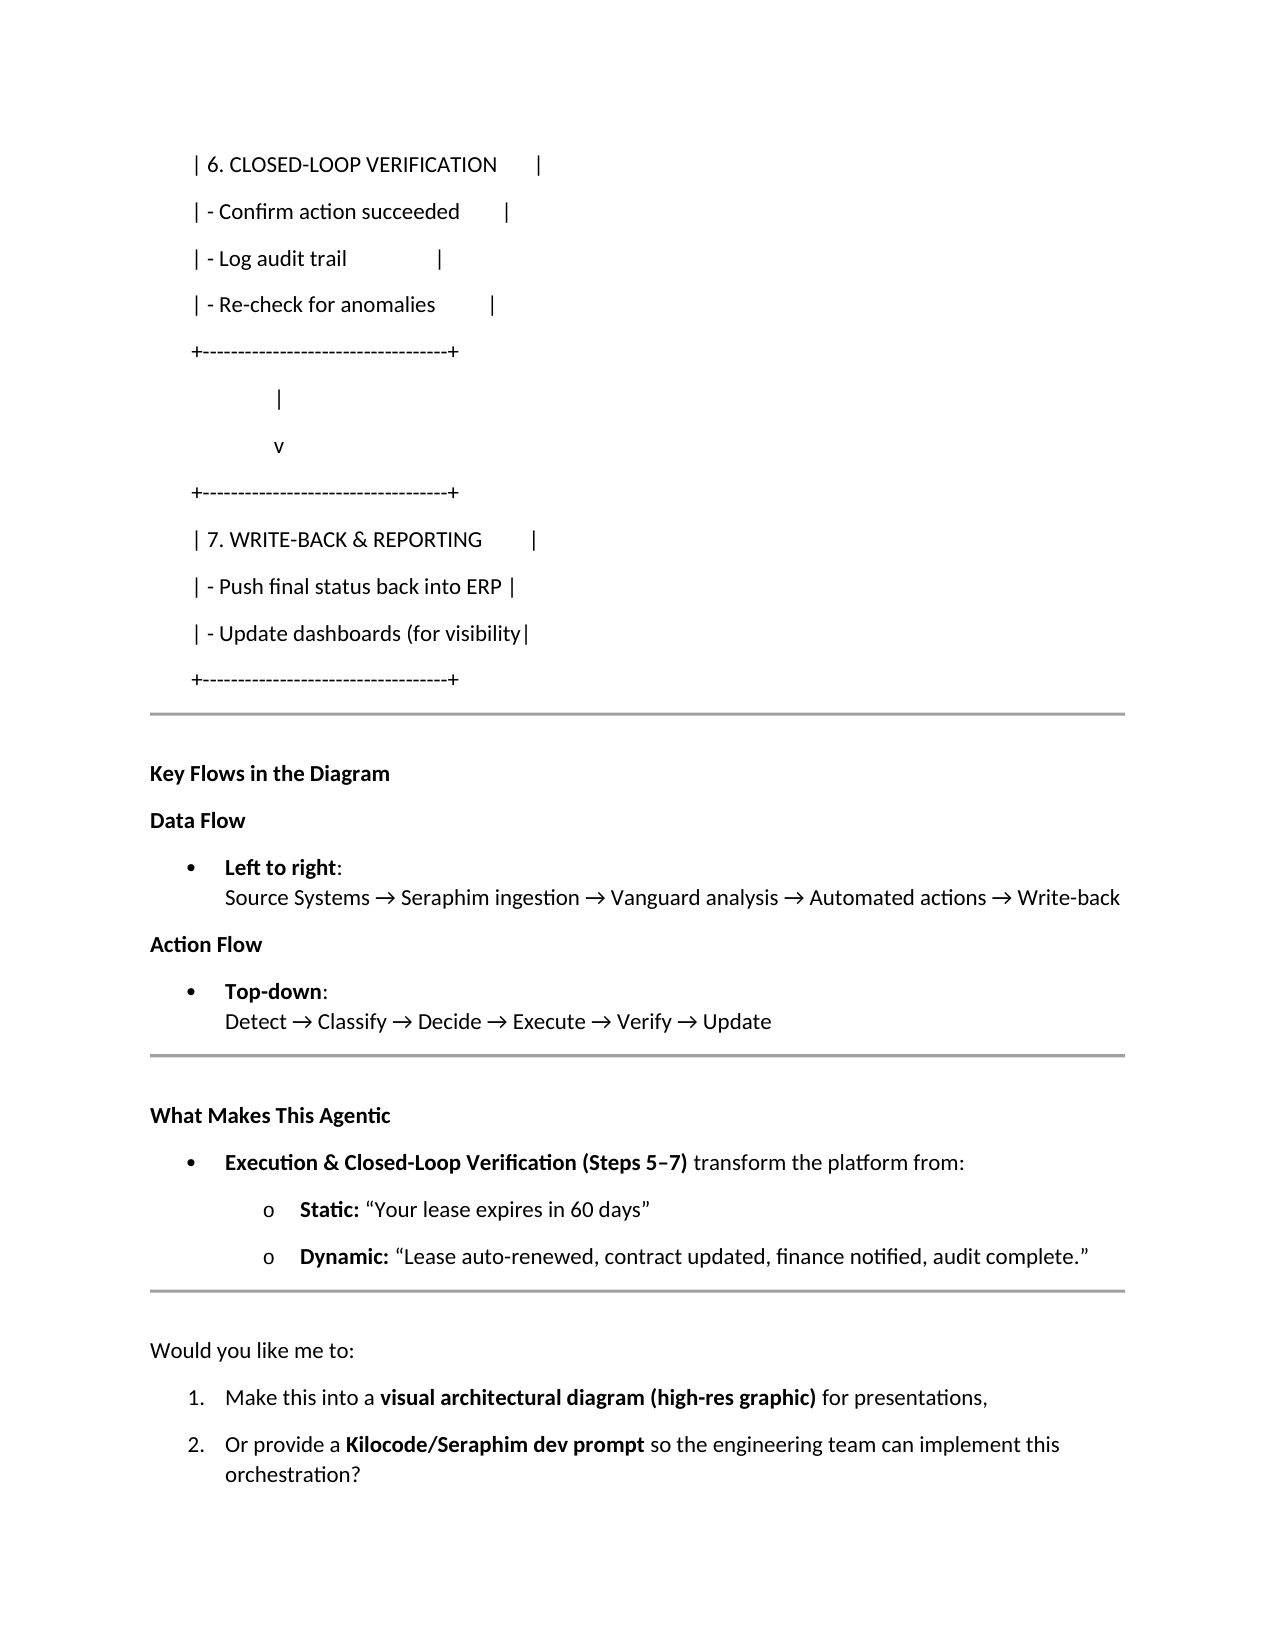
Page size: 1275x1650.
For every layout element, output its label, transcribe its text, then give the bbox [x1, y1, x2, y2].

list Top-down: Detect → Classify → Decide → Execute → Verify → Update [187, 977, 1125, 1035]
text | - Re-check for anomalies | [150, 291, 1125, 319]
list Static: “Your lease expires in 60 days” [262, 1195, 1125, 1223]
text | - Update dashboards (for visibility| [150, 619, 1125, 647]
list Make this into a visual architectural diagram (high-res graphic) for presentations, [187, 1383, 1125, 1411]
text | 6. CLOSED-LOOP VERIFICATION | [150, 150, 1125, 178]
text Key Flows in the Diagram [150, 759, 1125, 787]
text v [150, 431, 1125, 459]
text | [150, 384, 1125, 412]
text +-----------------------------------+ [150, 666, 1125, 694]
list Or provide a Kilocode/Seraphim dev prompt so the engineering team can implement this orchestration? [187, 1430, 1125, 1488]
text What Makes This Agentic [150, 1101, 1125, 1129]
text | - Confirm action succeeded | [150, 197, 1125, 225]
text +-----------------------------------+ [150, 478, 1125, 506]
text Action Flow [150, 930, 1125, 958]
text | - Push final status back into ERP | [150, 572, 1125, 600]
list Dynamic: “Lease auto-renewed, contract updated, finance notified, audit complete.” [262, 1242, 1125, 1271]
text Data Flow [150, 806, 1125, 834]
text +-----------------------------------+ [150, 337, 1125, 366]
list Left to right: Source Systems → Seraphim ingestion → Vanguard analysis → Automated actions → Write-back [187, 853, 1125, 911]
text Would you like me to: [150, 1336, 1125, 1364]
list Execution & Closed-Loop Verification (Steps 5–7) transform the platform from: [187, 1148, 1125, 1176]
text | 7. WRITE-BACK & REPORTING | [150, 525, 1125, 553]
text | - Log audit trail | [150, 244, 1125, 272]
